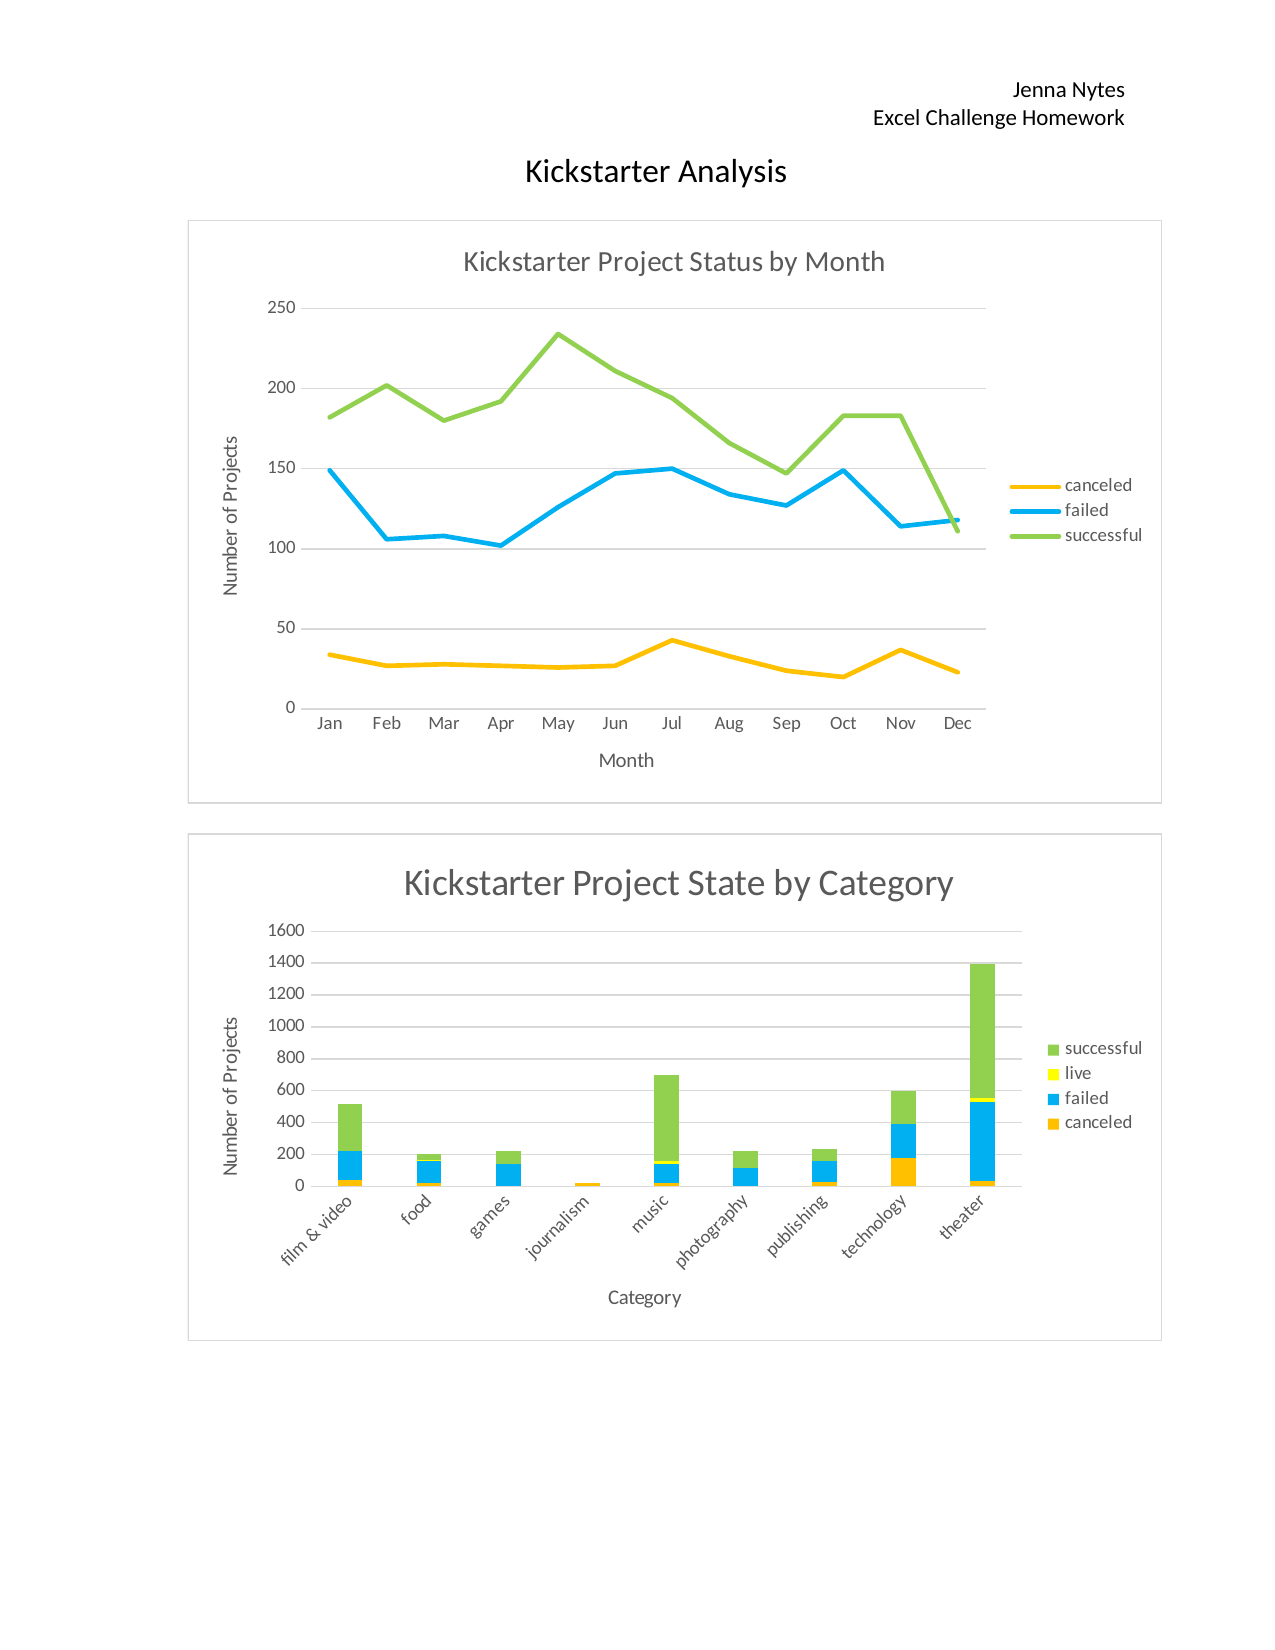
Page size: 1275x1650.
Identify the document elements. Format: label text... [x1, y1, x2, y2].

text Kickstarter Analysis [187, 150, 1125, 191]
